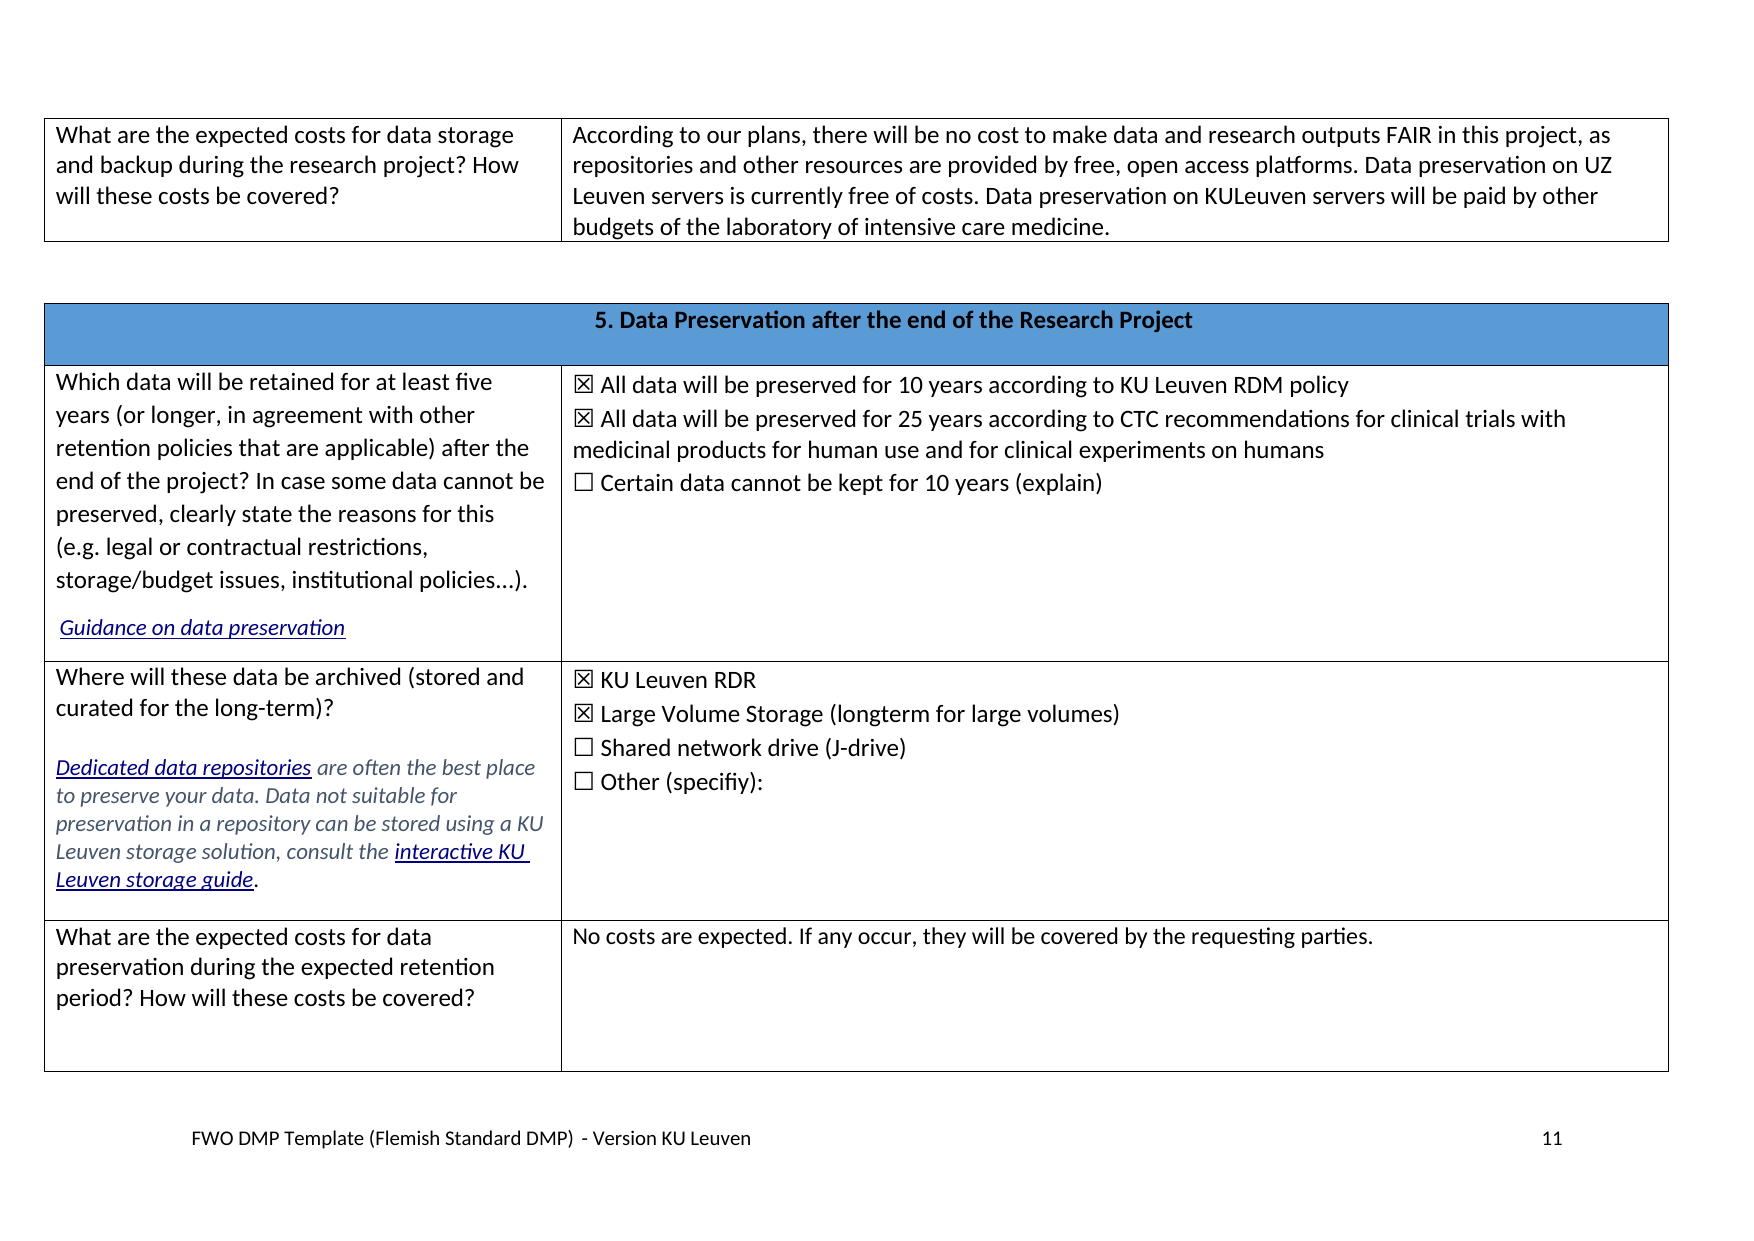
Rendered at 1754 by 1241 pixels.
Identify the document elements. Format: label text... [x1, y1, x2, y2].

table_cell What are the expected costs for data storage and backup during the research project? How will these costs be covered? [45, 119, 561, 241]
table_cell What are the expected costs for data preservation during the expected retention period? How will these costs be covered? [45, 921, 561, 1071]
table_cell No costs are expected. If any occur, they will be covered by the requesting parties. [562, 921, 1668, 1071]
table_cell KU Leuven RDR Large Volume Storage (longterm for large volumes) Shared network drive (J-drive) Other (specifiy): [562, 662, 1668, 920]
table_header 5. Data Preservation after the end of the Research Project [45, 304, 1668, 365]
table_cell Which data will be retained for at least five years (or longer, in agreement with other retention policies that are applicable) after the end of the project? In case some data cannot be preserved, clearly state the reasons for this (e.g. legal or contractual restrictions, storage/budget issues, institutional policies...). Guidance on data preservation [45, 366, 561, 661]
table_cell ​​ All data will be preserved for 10 years according to KU Leuven RDM policy All data will be preserved for 25 years according to CTC recommendations for clinical trials with medicinal products for human use and for clinical experiments on humans Certain data cannot be kept for 10 years (explain) [562, 366, 1668, 661]
table_cell According to our plans, there will be no cost to make data and research outputs FAIR in this project, as repositories and other resources are provided by free, open access platforms. Data preservation on UZ Leuven servers is currently free of costs. Data preservation on KULeuven servers will be paid by other budgets of the laboratory of intensive care medicine. [562, 119, 1668, 241]
table_cell Where will these data be archived (stored and curated for the long-term)? Dedicated data repositories are often the best place to preserve your data. Data not suitable for preservation in a repository can be stored using a KU Leuven storage solution, consult the interactive KU Leuven storage guide. [45, 662, 561, 920]
